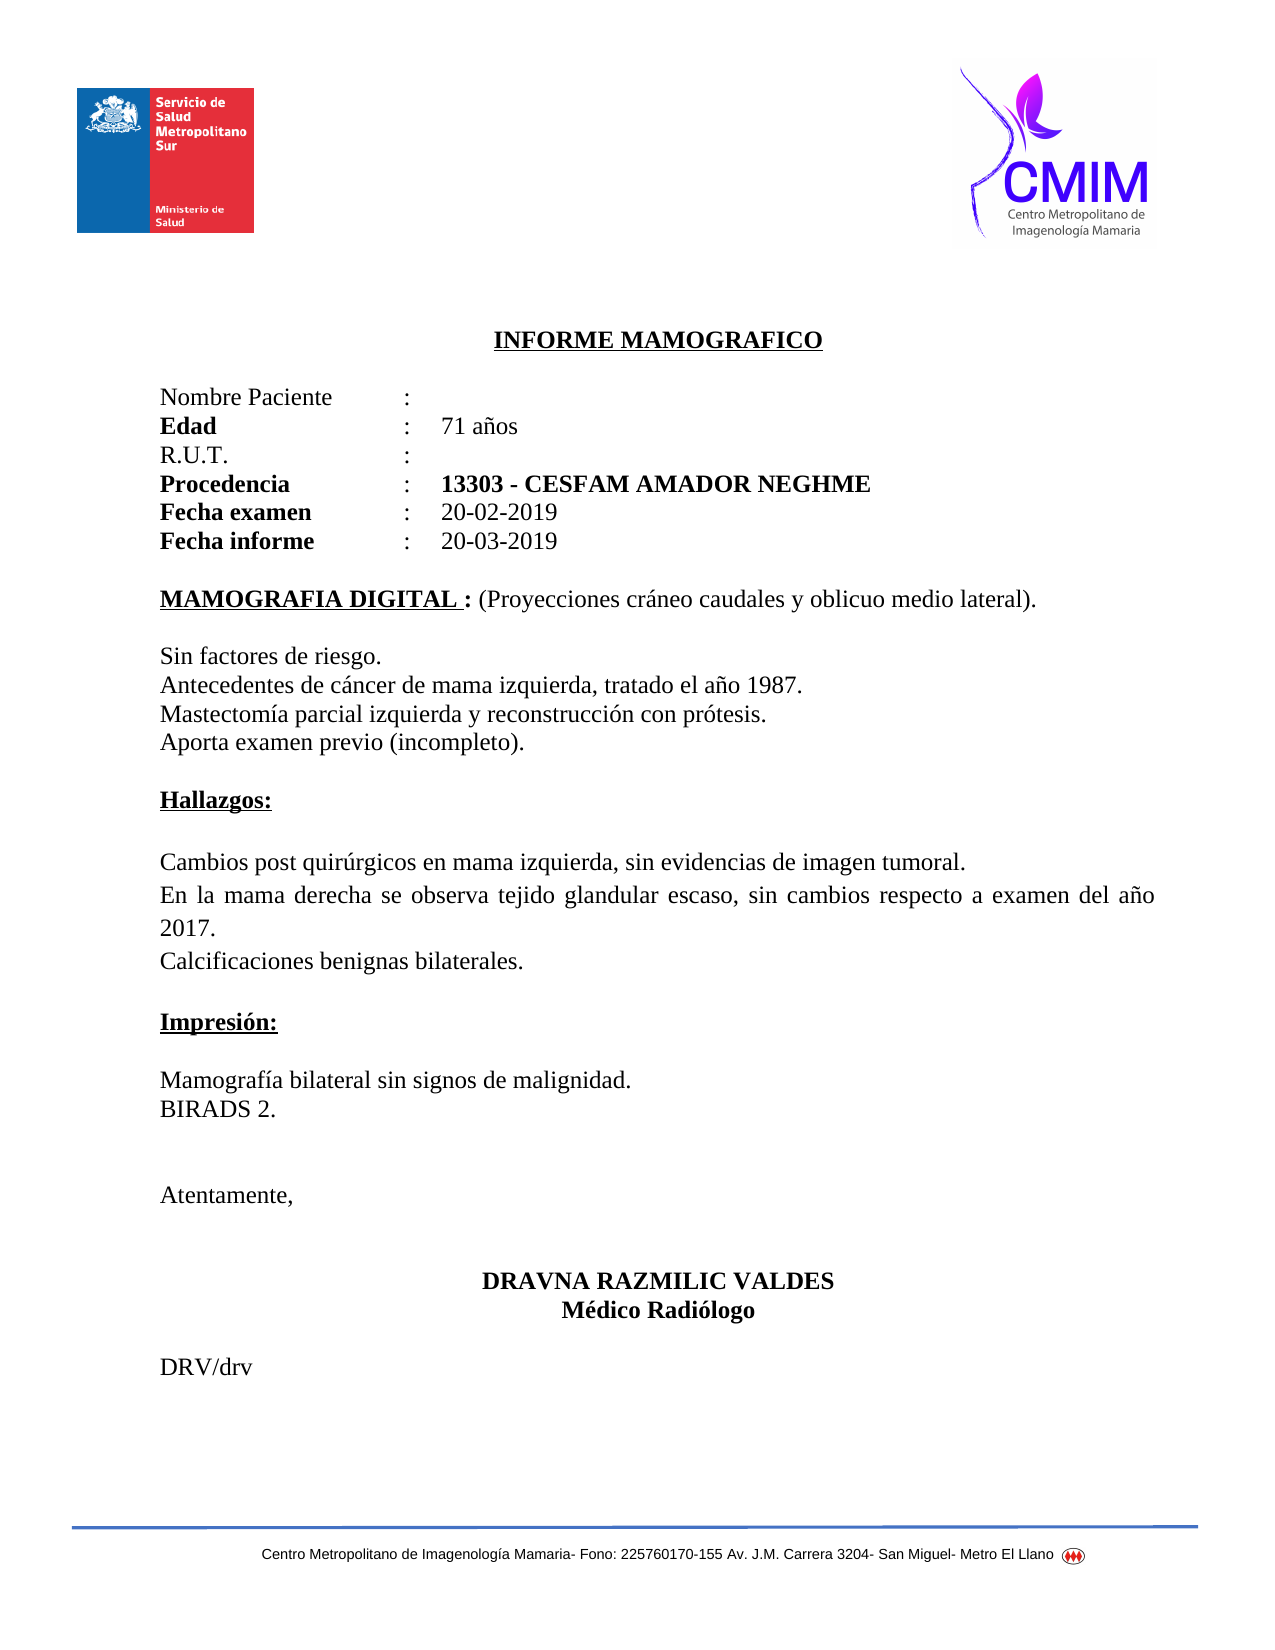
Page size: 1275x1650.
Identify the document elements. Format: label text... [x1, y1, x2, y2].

text Aporta examen previo (incompleto). [159, 727, 1157, 756]
text Antecedentes de cáncer de mama izquierda, tratado el año 1987. [159, 670, 1157, 699]
text BIRADS 2. [159, 1094, 1157, 1122]
text Atentamente, [159, 1180, 1157, 1209]
picture [952, 58, 1157, 249]
picture [77, 88, 254, 233]
text Sin factores de riesgo. [159, 641, 1157, 670]
text Cambios post quirúrgicos en mama izquierda, sin evidencias de imagen tumoral. [159, 847, 1157, 875]
text DRAVNA RAZMILIC VALDES [159, 1266, 1157, 1295]
text Fecha informe : 20-03-2019 [159, 526, 1157, 555]
text Mastectomía parcial izquierda y reconstrucción con prótesis. [159, 699, 1157, 727]
text DRV/drv [159, 1352, 1157, 1381]
text Médico Radiólogo [159, 1295, 1157, 1324]
text En la mama derecha se observa tejido glandular escaso, sin cambios respecto a examen del año 2017. [159, 880, 1157, 941]
text Procedencia : 13303 - CESFAM AMADOR NEGHME [159, 469, 1157, 497]
text INFORME MAMOGRAFICO [159, 325, 1157, 354]
text R.U.T. : [159, 440, 1157, 469]
text Hallazgos: [159, 785, 1157, 814]
text Edad : 71 años [159, 411, 1157, 440]
text Fecha examen : 20-02-2019 [159, 497, 1157, 526]
text Nombre Paciente : [159, 382, 1157, 411]
text Calcificaciones benignas bilaterales. [159, 946, 1157, 974]
text Mamografía bilateral sin signos de malignidad. [159, 1065, 1157, 1094]
picture [1061, 1547, 1086, 1565]
text Impresión: [159, 1007, 1157, 1036]
text MAMOGRAFIA DIGITAL : (Proyecciones cráneo caudales y oblicuo medio lateral). [159, 584, 1157, 612]
